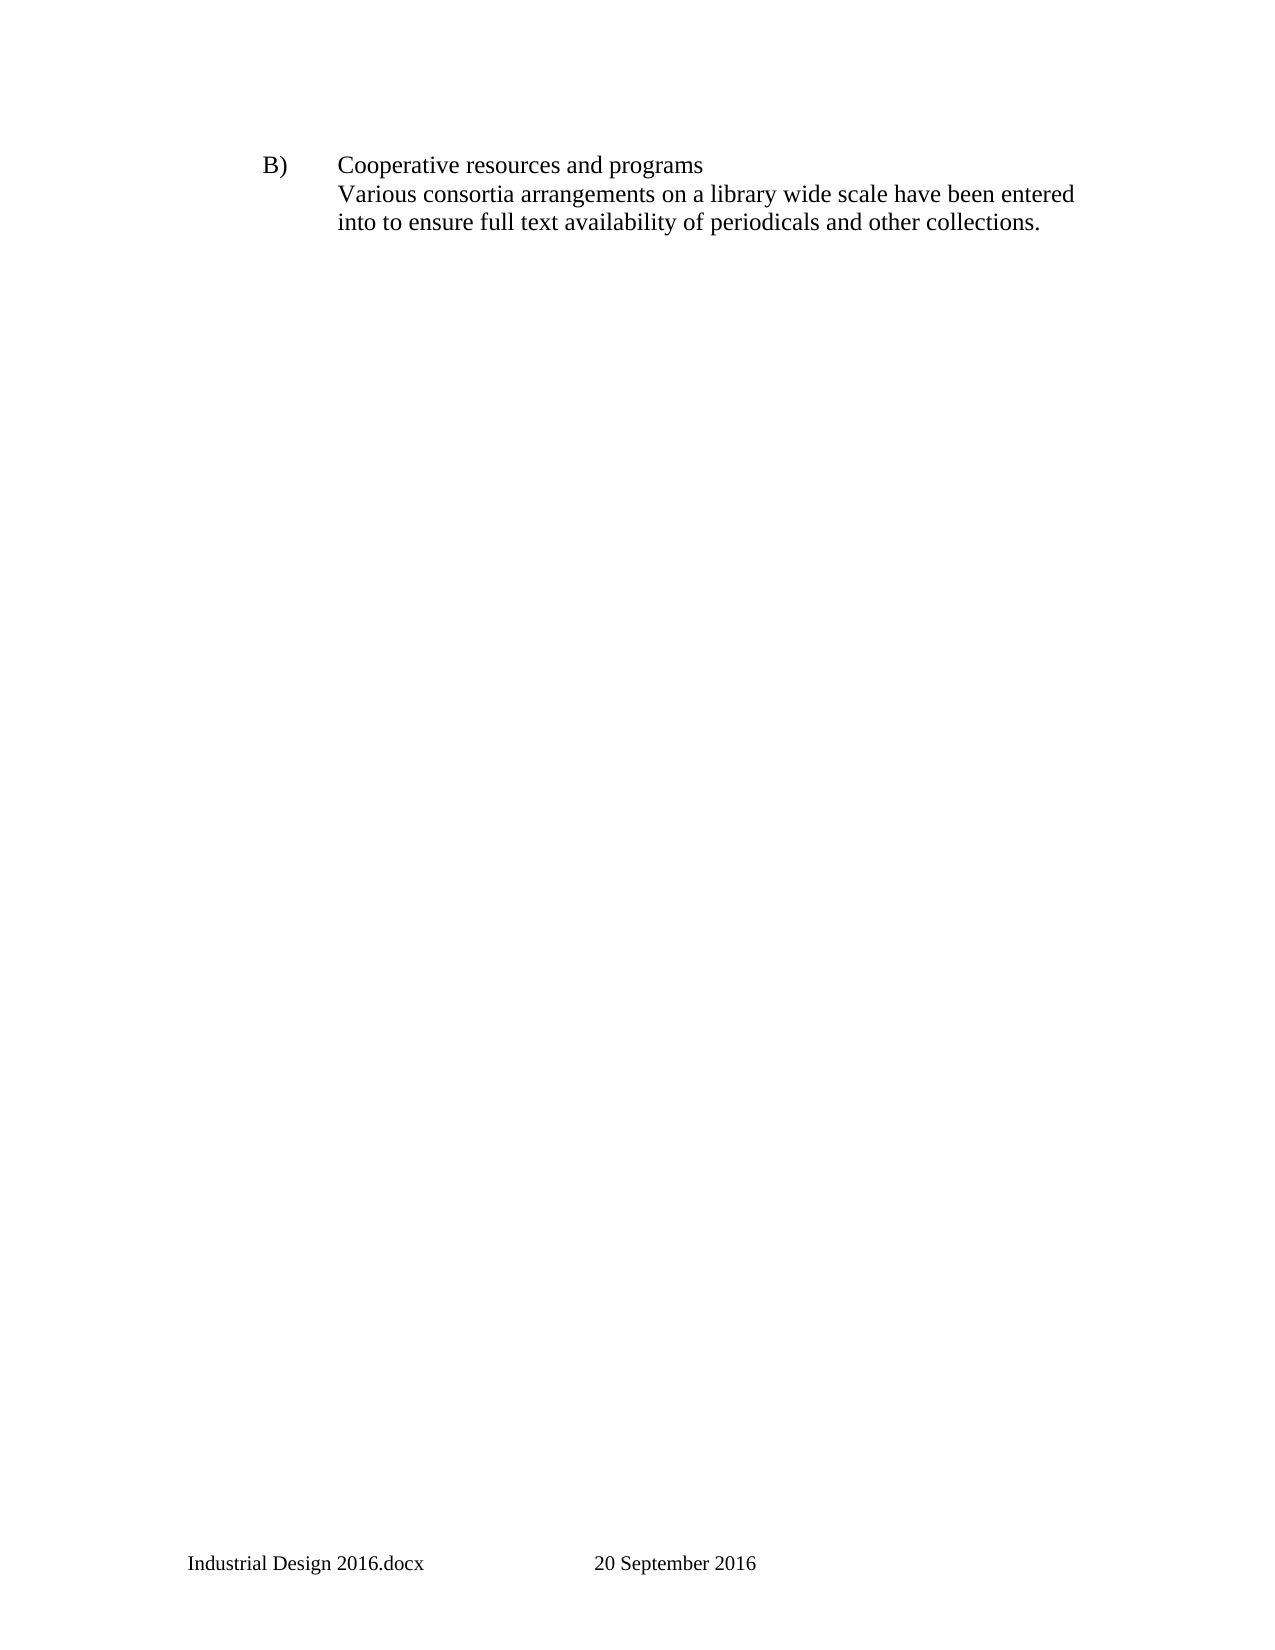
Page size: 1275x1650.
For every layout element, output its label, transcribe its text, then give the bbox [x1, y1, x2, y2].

text Various consortia arrangements on a library wide scale have been entered into to ensure full text availability of periodicals and other collections. [337, 179, 1087, 236]
text B) Cooperative resources and programs [187, 150, 1087, 179]
